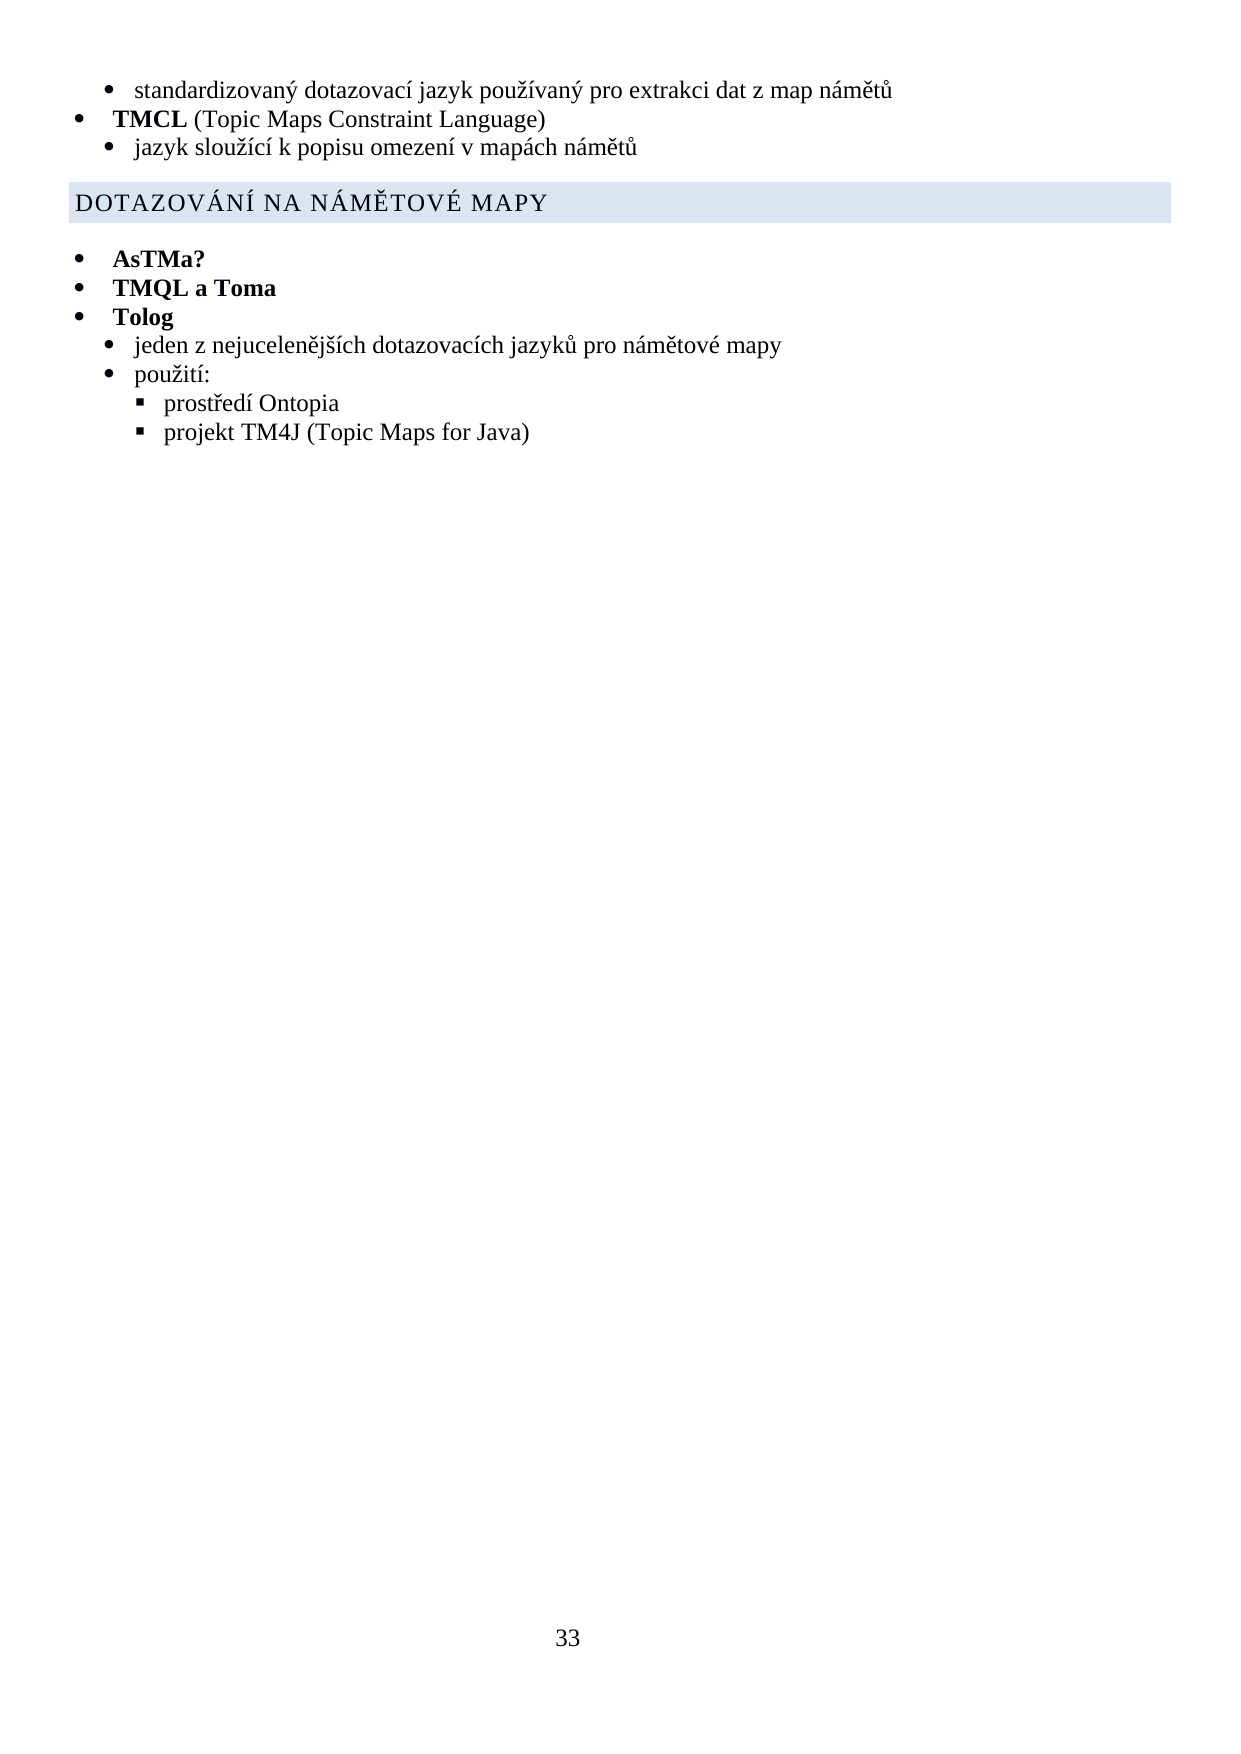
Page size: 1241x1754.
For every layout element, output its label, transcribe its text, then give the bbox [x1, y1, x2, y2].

list Tolog [75, 302, 1165, 330]
list AsTMa? [75, 244, 1165, 273]
list použití: [104, 359, 1165, 388]
list jazyk sloužící k popisu omezení v mapách námětů [104, 132, 1165, 161]
list TMCL (Topic Maps Constraint Language) [75, 104, 1165, 132]
list TMQL a Toma [75, 273, 1165, 302]
list projekt TM4J (Topic Maps for Java) [134, 417, 1165, 445]
list standardizovaný dotazovací jazyk používaný pro extrakci dat z map námětů [104, 75, 1165, 104]
list jeden z nejucelenějších dotazovacích jazyků pro námětové mapy [104, 330, 1165, 359]
list prostředí Ontopia [134, 388, 1165, 417]
subtitle dotazování na námětové mapy [75, 188, 1165, 217]
